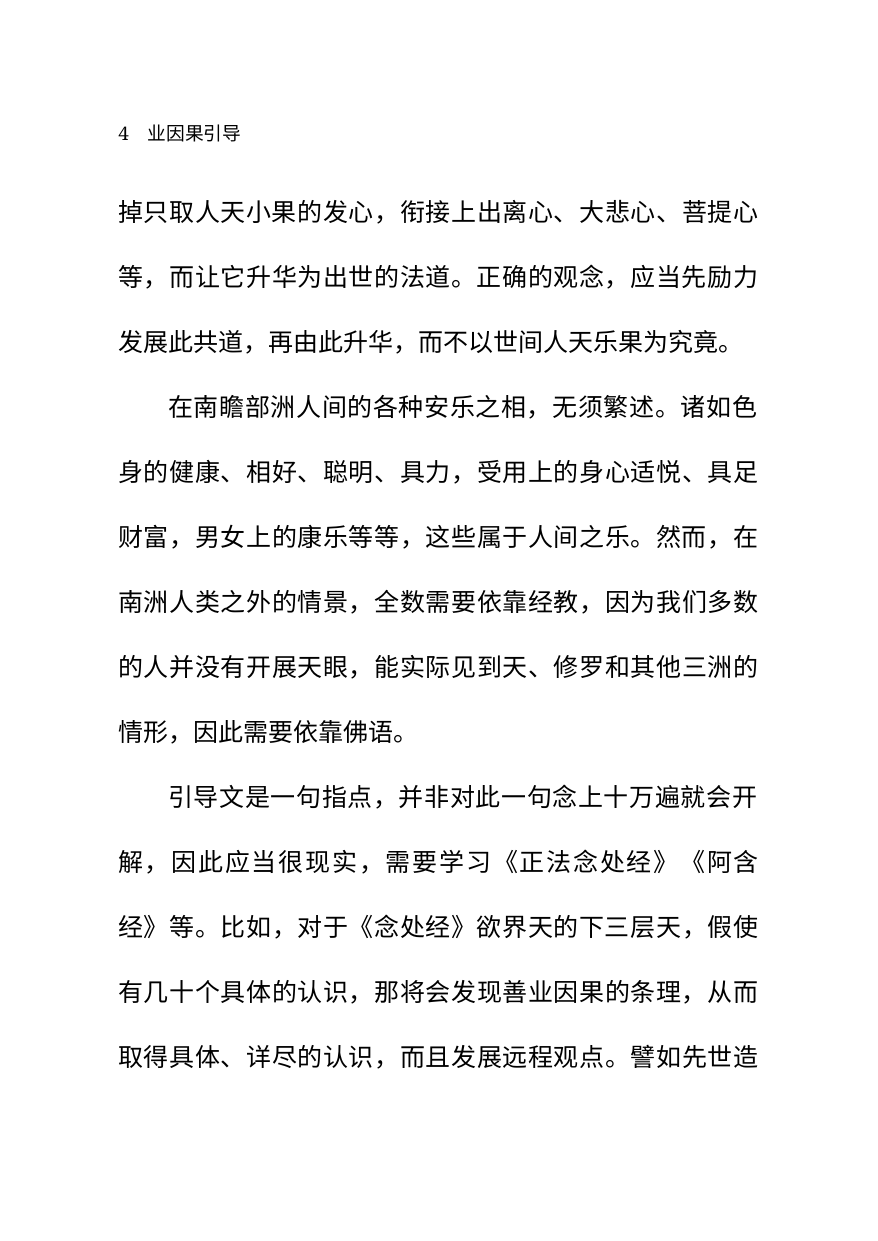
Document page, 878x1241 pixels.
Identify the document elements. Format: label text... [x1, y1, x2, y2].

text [118, 178, 759, 373]
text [118, 763, 759, 1088]
text 在南瞻部洲人间的各种安乐之相，无须繁述。诸如色身的健康、相好、聪明、具力，受用上的身心适悦、具足财富，男女上的康乐等等，这些属于人间之乐。然而，在南洲人类之外的情景，全数需要依靠经教，因为我们多数的人并没有开展天眼，能实际见到天、修罗和其他三洲的情形，因此需要依靠佛语。 [118, 373, 759, 763]
